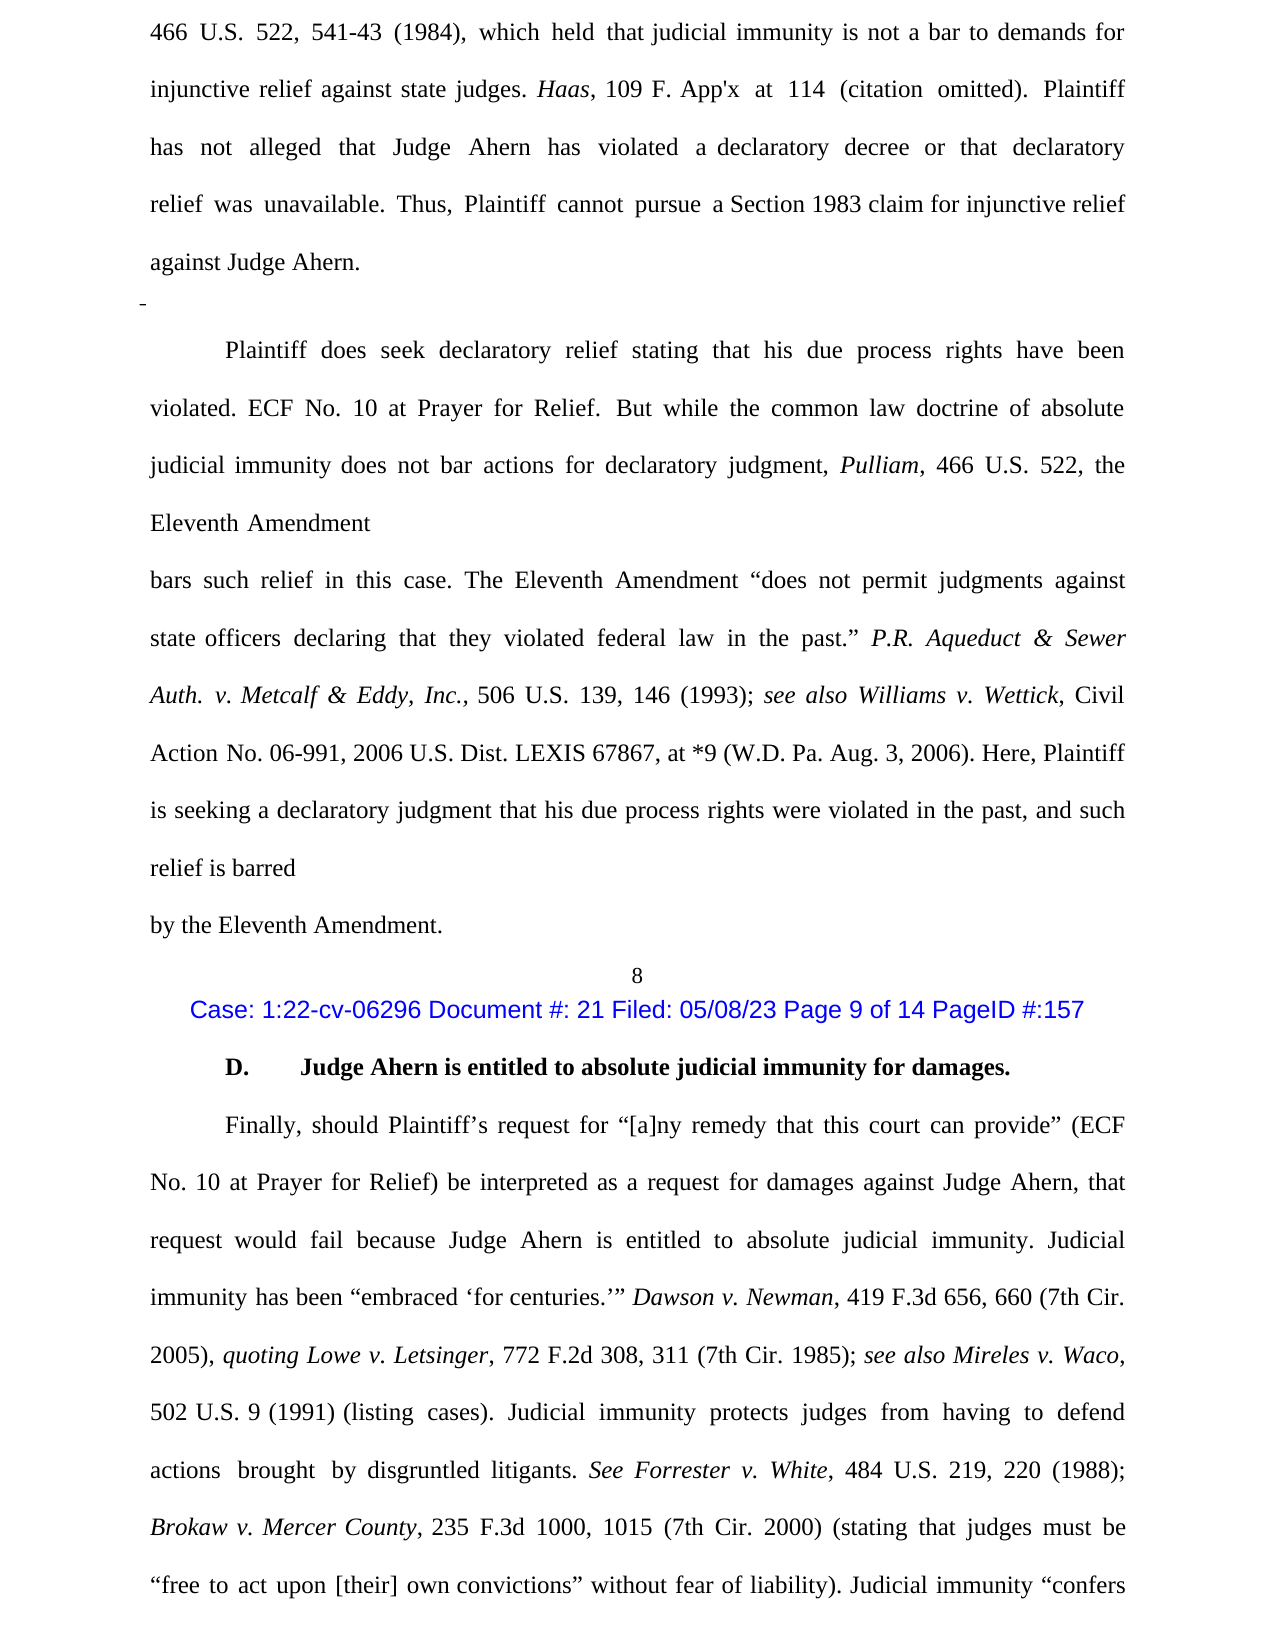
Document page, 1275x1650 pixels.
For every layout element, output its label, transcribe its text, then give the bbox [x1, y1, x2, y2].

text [150, 1110, 1126, 1599]
list Judge Ahern is entitled to absolute judicial immunity for damages. [225, 1052, 1137, 1081]
text Case: 1:22-cv-06296 Document #: 21 Filed: 05/08/23 Page 9 of 14 PageID #:157 [189, 995, 1092, 1024]
text Plaintiff does seek declaratory relief stating that his due process rights have been violated. ECF No. 10 at Prayer for Relief. But while the common law doctrine of absolute judicial immunity does not bar actions for declaratory judgment, Pulliam, 466 U.S. 522, the Eleventh Amendment [150, 336, 1125, 537]
text bars such relief in this case. The Eleventh Amendment “does not permit judgments against state officers declaring that they violated federal law in the past.” P.R. Aqueduct & Sewer Auth. v. Metcalf & Eddy, Inc., 506 U.S. 139, 146 (1993); see also Williams v. Wettick, Civil Action No. 06-991, 2006 U.S. Dist. LEXIS 67867, at *9 (W.D. Pa. Aug. 3, 2006). Here, Plaintiff is seeking a declaratory judgment that his due process rights were violated in the past, and such relief is barred [150, 566, 1126, 882]
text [150, 17, 1126, 275]
text 8 [184, 962, 1092, 988]
text by the Eleventh Amendment. [150, 911, 1137, 939]
